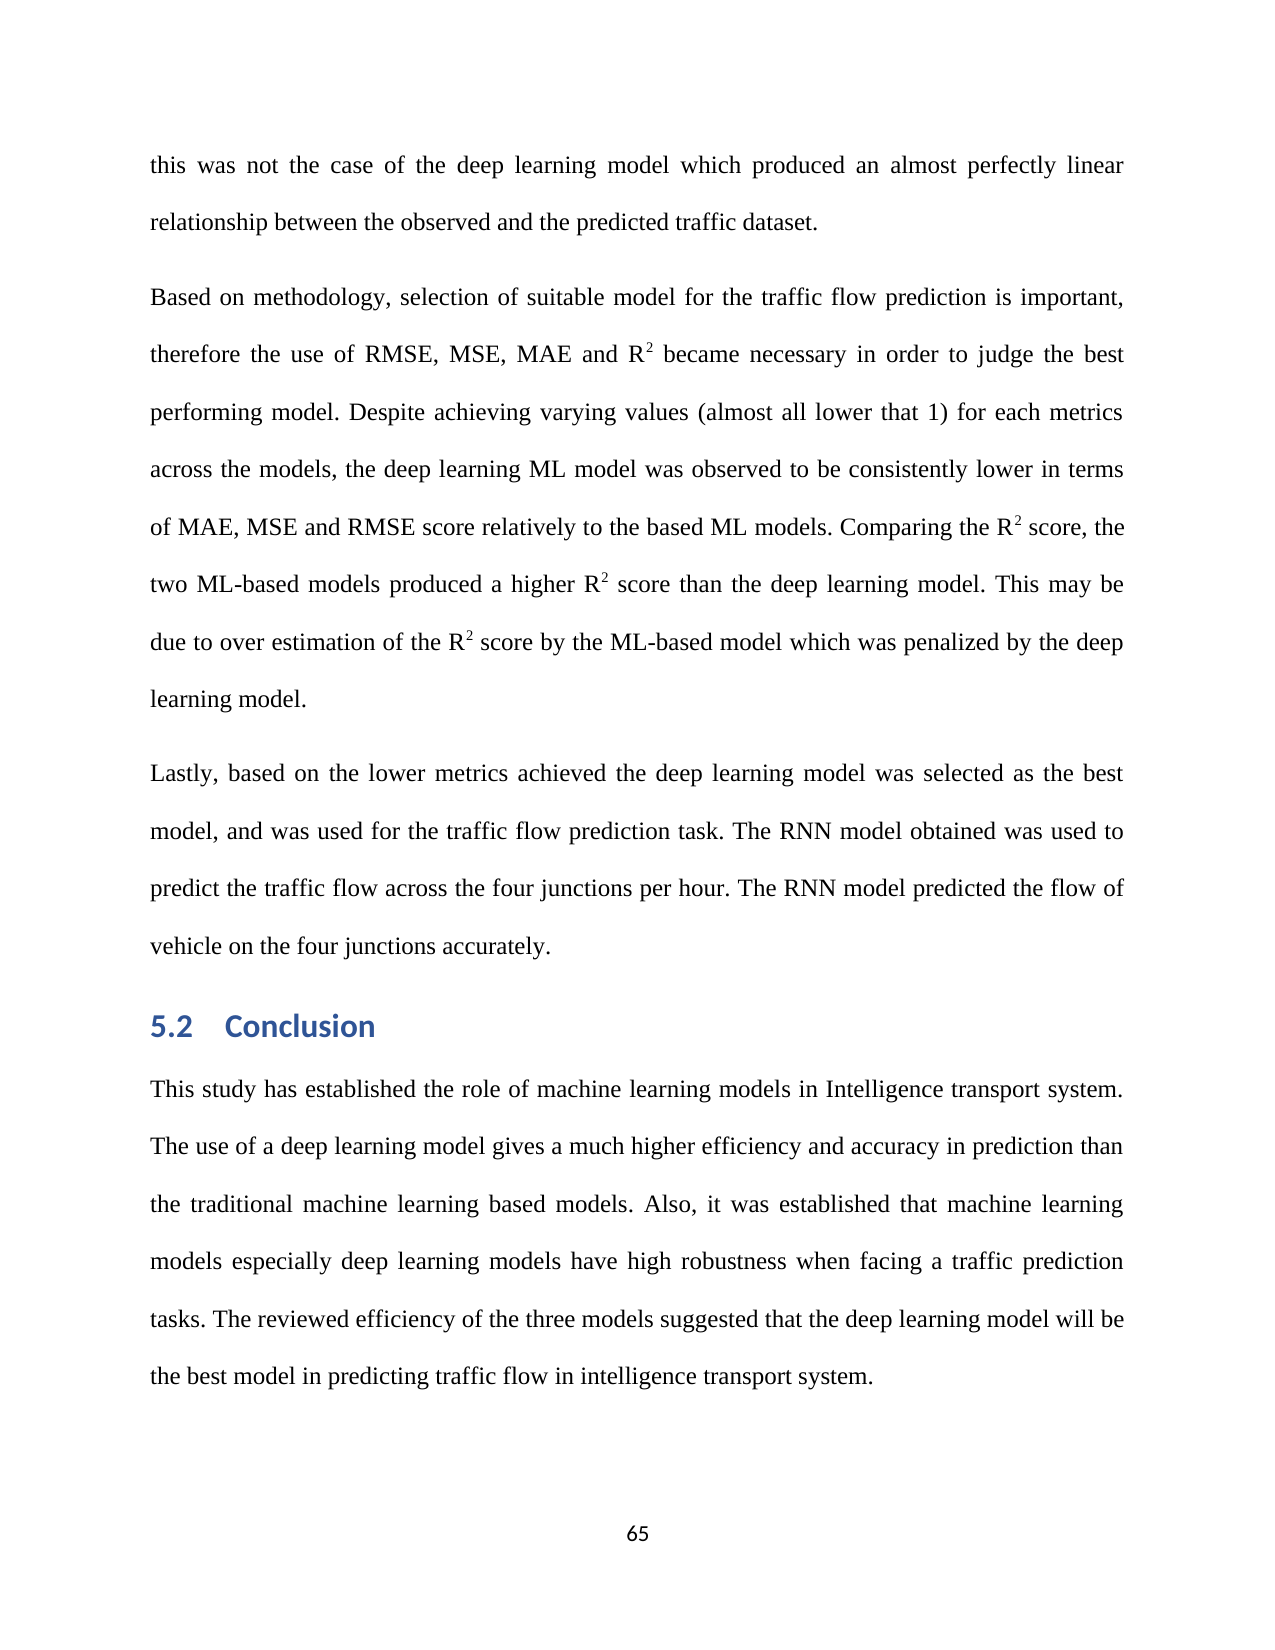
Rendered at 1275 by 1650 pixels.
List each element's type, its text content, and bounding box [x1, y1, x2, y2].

text Based on methodology, selection of suitable model for the traffic flow prediction is important, therefore the use of RMSE, MSE, MAE and R2 became necessary in order to judge the best performing model. Despite achieving varying values (almost all lower that 1) for each metrics across the models, the deep learning ML model was observed to be consistently lower in terms of MAE, MSE and RMSE score relatively to the based ML models. Comparing the R2 score, the two ML-based models produced a higher R2 score than the deep learning model. This may be due to over estimation of the R2 score by the ML-based model which was penalized by the deep learning model. [150, 282, 1125, 713]
text Lastly, based on the lower metrics achieved the deep learning model was selected as the best model, and was used for the traffic flow prediction task. The RNN model obtained was used to predict the traffic flow across the four junctions per hour. The RNN model predicted the flow of vehicle on the four junctions accurately. [150, 758, 1125, 959]
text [150, 150, 1125, 236]
text This study has established the role of machine learning models in Intelligence transport system. The use of a deep learning model gives a much higher efficiency and accuracy in prediction than the traditional machine learning based models. Also, it was established that machine learning models especially deep learning models have high robustness when facing a traffic prediction tasks. The reviewed efficiency of the three models suggested that the deep learning model will be the best model in predicting traffic flow in intelligence transport system. [150, 1074, 1125, 1390]
subtitle 5.2 Conclusion [150, 1005, 1125, 1046]
